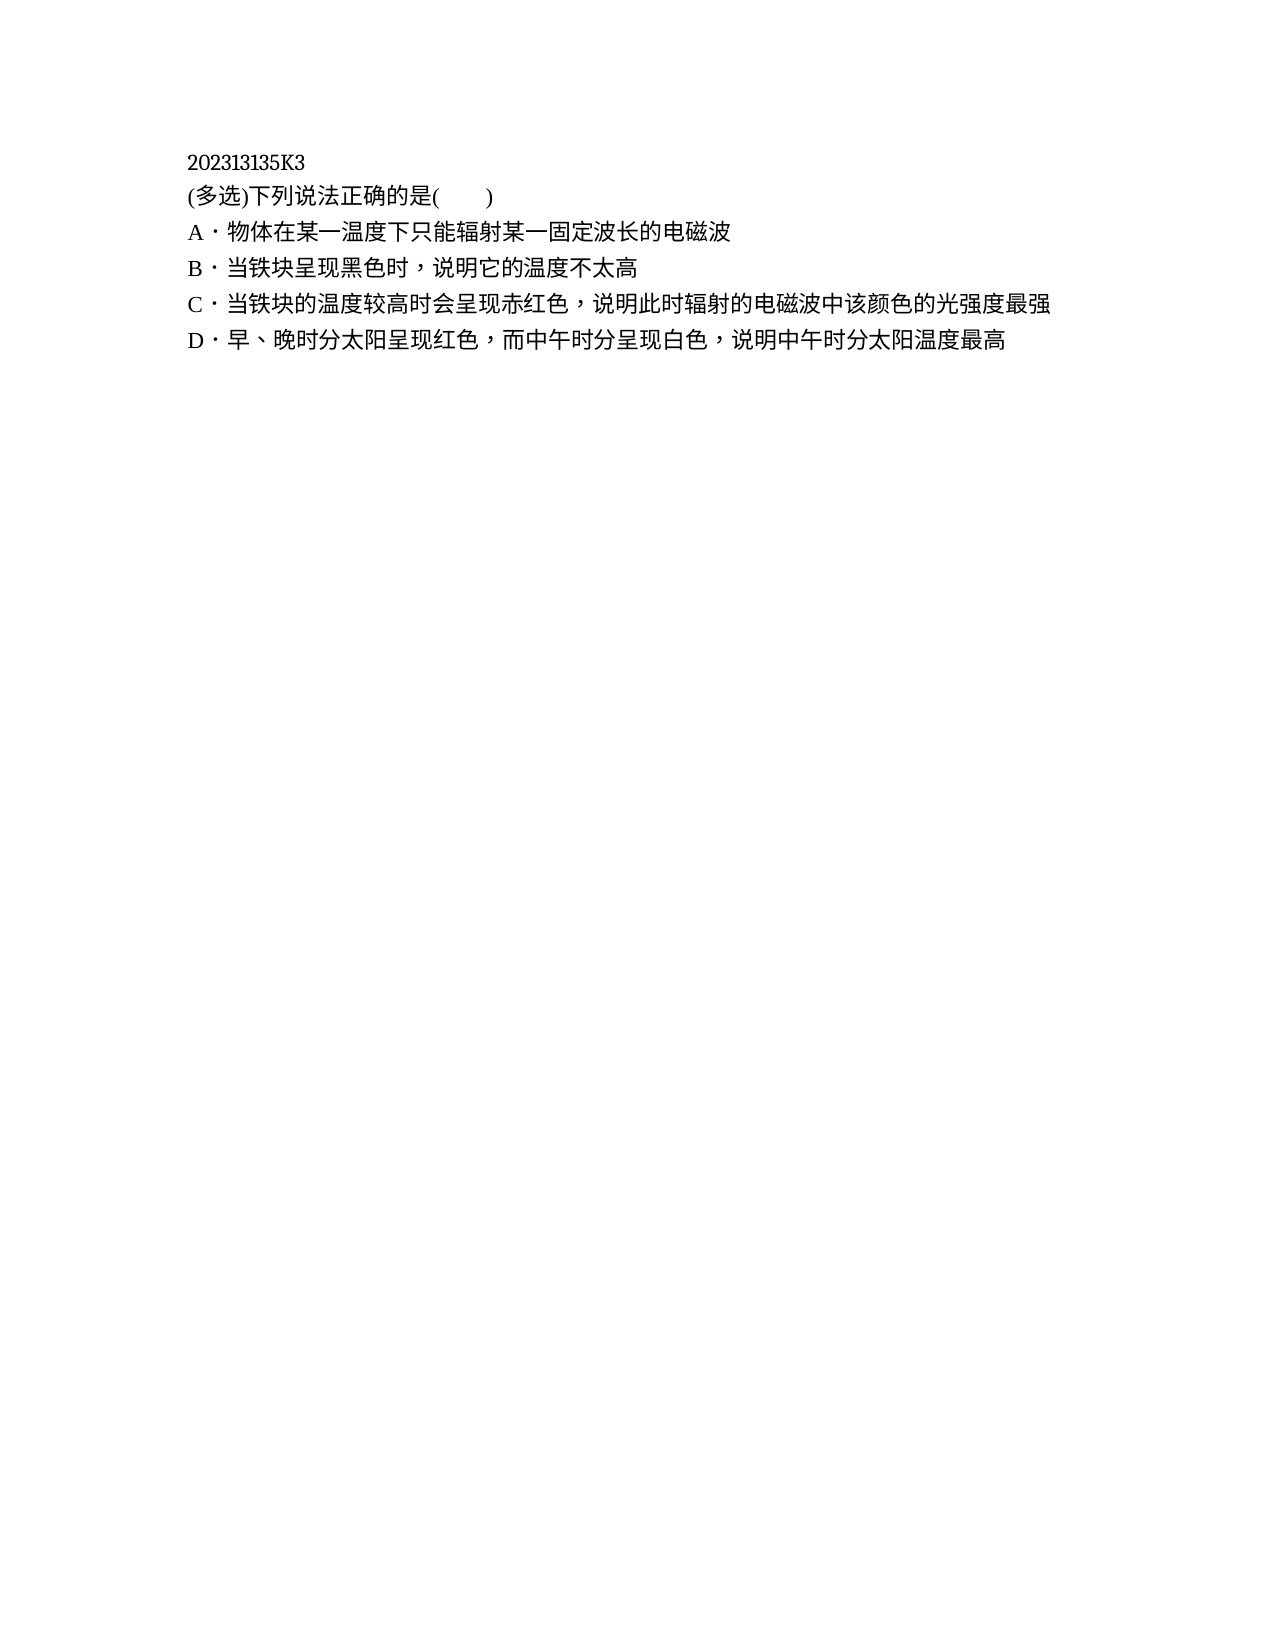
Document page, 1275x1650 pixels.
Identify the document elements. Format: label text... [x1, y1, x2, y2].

text C．当铁块的温度较高时会呈现赤红色，说明此时辐射的电磁波中该颜色的光强度最强 [187, 288, 1087, 319]
text (多选)下列说法正确的是( ) [187, 180, 1087, 211]
text 202313135K3 [187, 150, 1087, 176]
text A．物体在某一温度下只能辐射某一固定波长的电磁波 [187, 216, 1087, 247]
text B．当铁块呈现黑色时，说明它的温度不太高 [187, 252, 1087, 283]
text D．早、晚时分太阳呈现红色，而中午时分呈现白色，说明中午时分太阳温度最高 [187, 324, 1087, 355]
